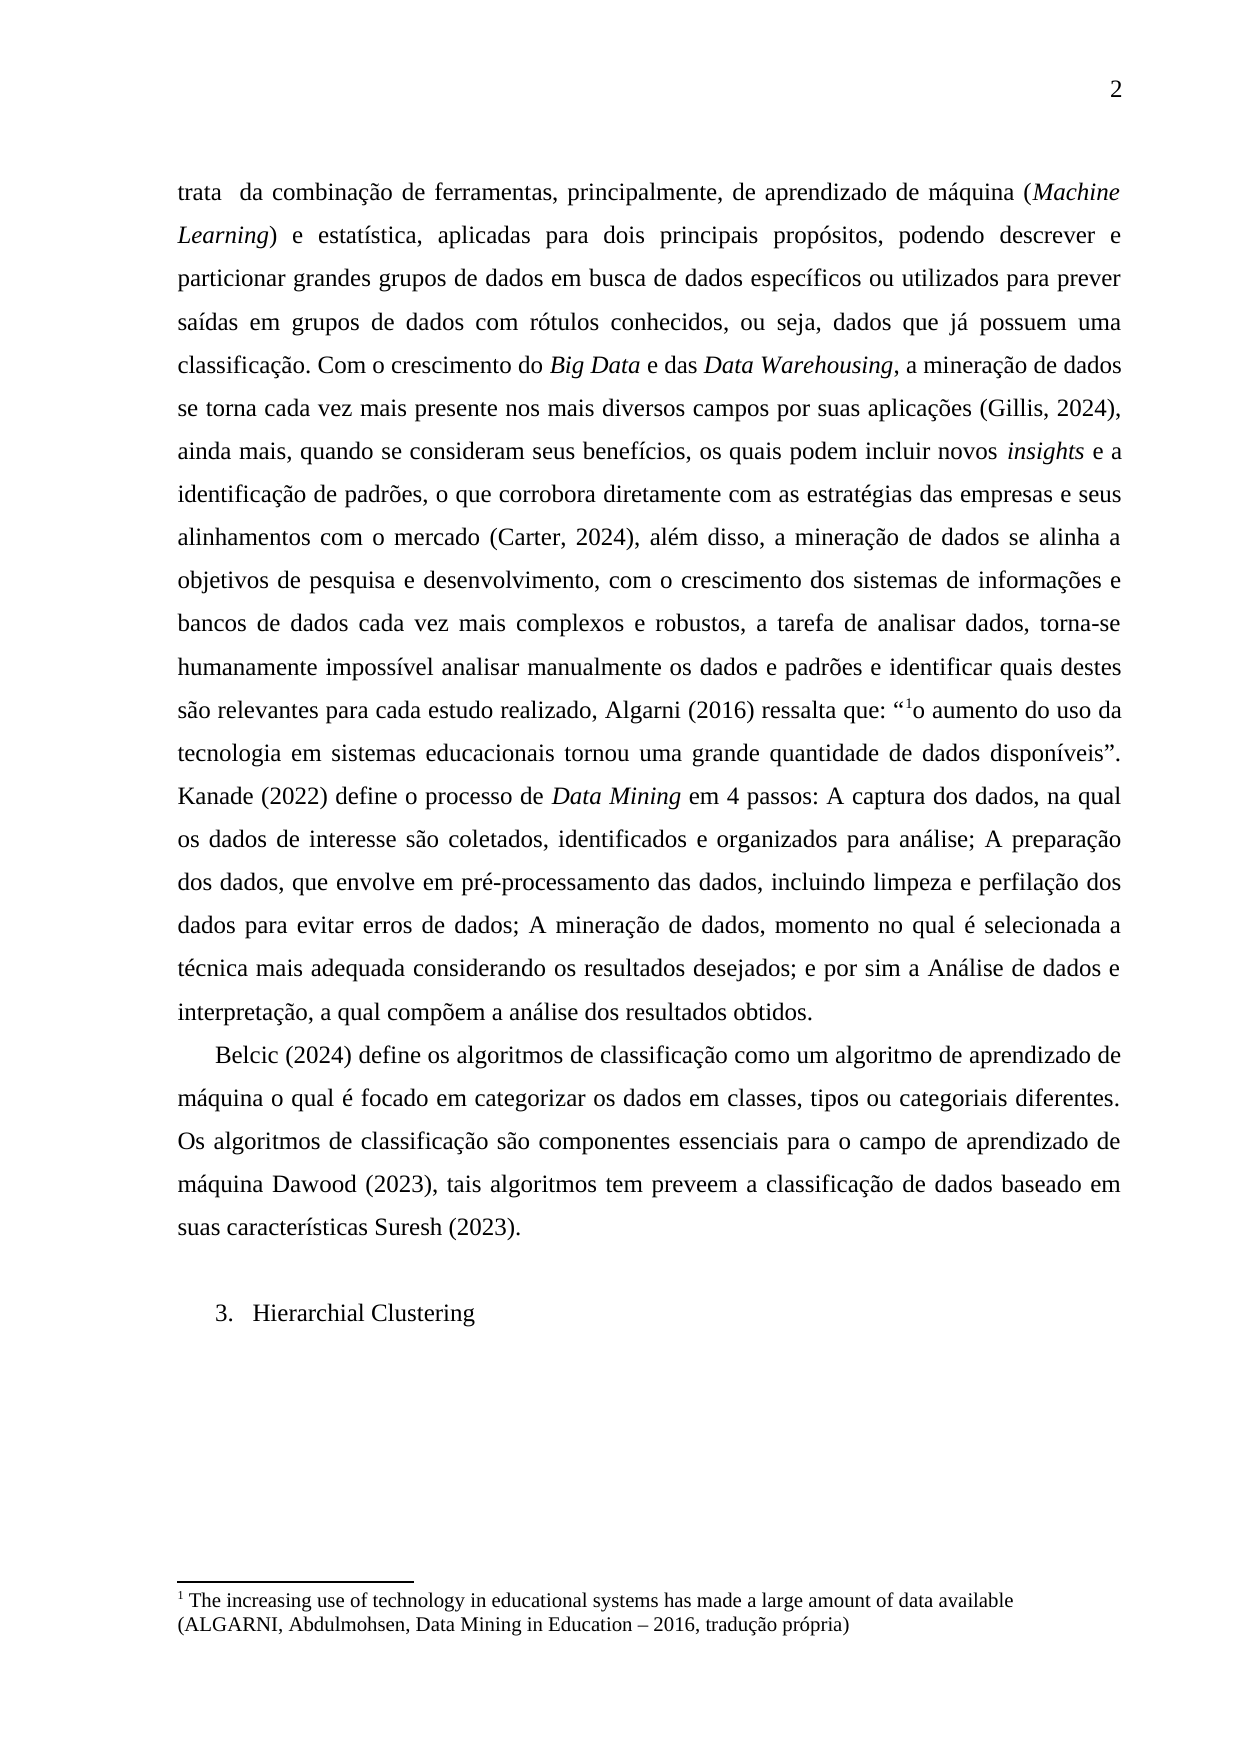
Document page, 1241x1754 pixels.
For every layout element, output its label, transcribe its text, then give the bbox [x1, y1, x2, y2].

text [177, 177, 1122, 1025]
list Hierarchial Clustering [215, 1298, 1122, 1327]
text Belcic (2024) define os algoritmos de classificação como um algoritmo de aprendizado de máquina o qual é focado em categorizar os dados em classes, tipos ou categoriais diferentes. Os algoritmos de classificação são componentes essenciais para o campo de aprendizado de máquina Dawood (2023), tais algoritmos tem preveem a classificação de dados baseado em suas características Suresh (2023). [177, 1040, 1122, 1241]
